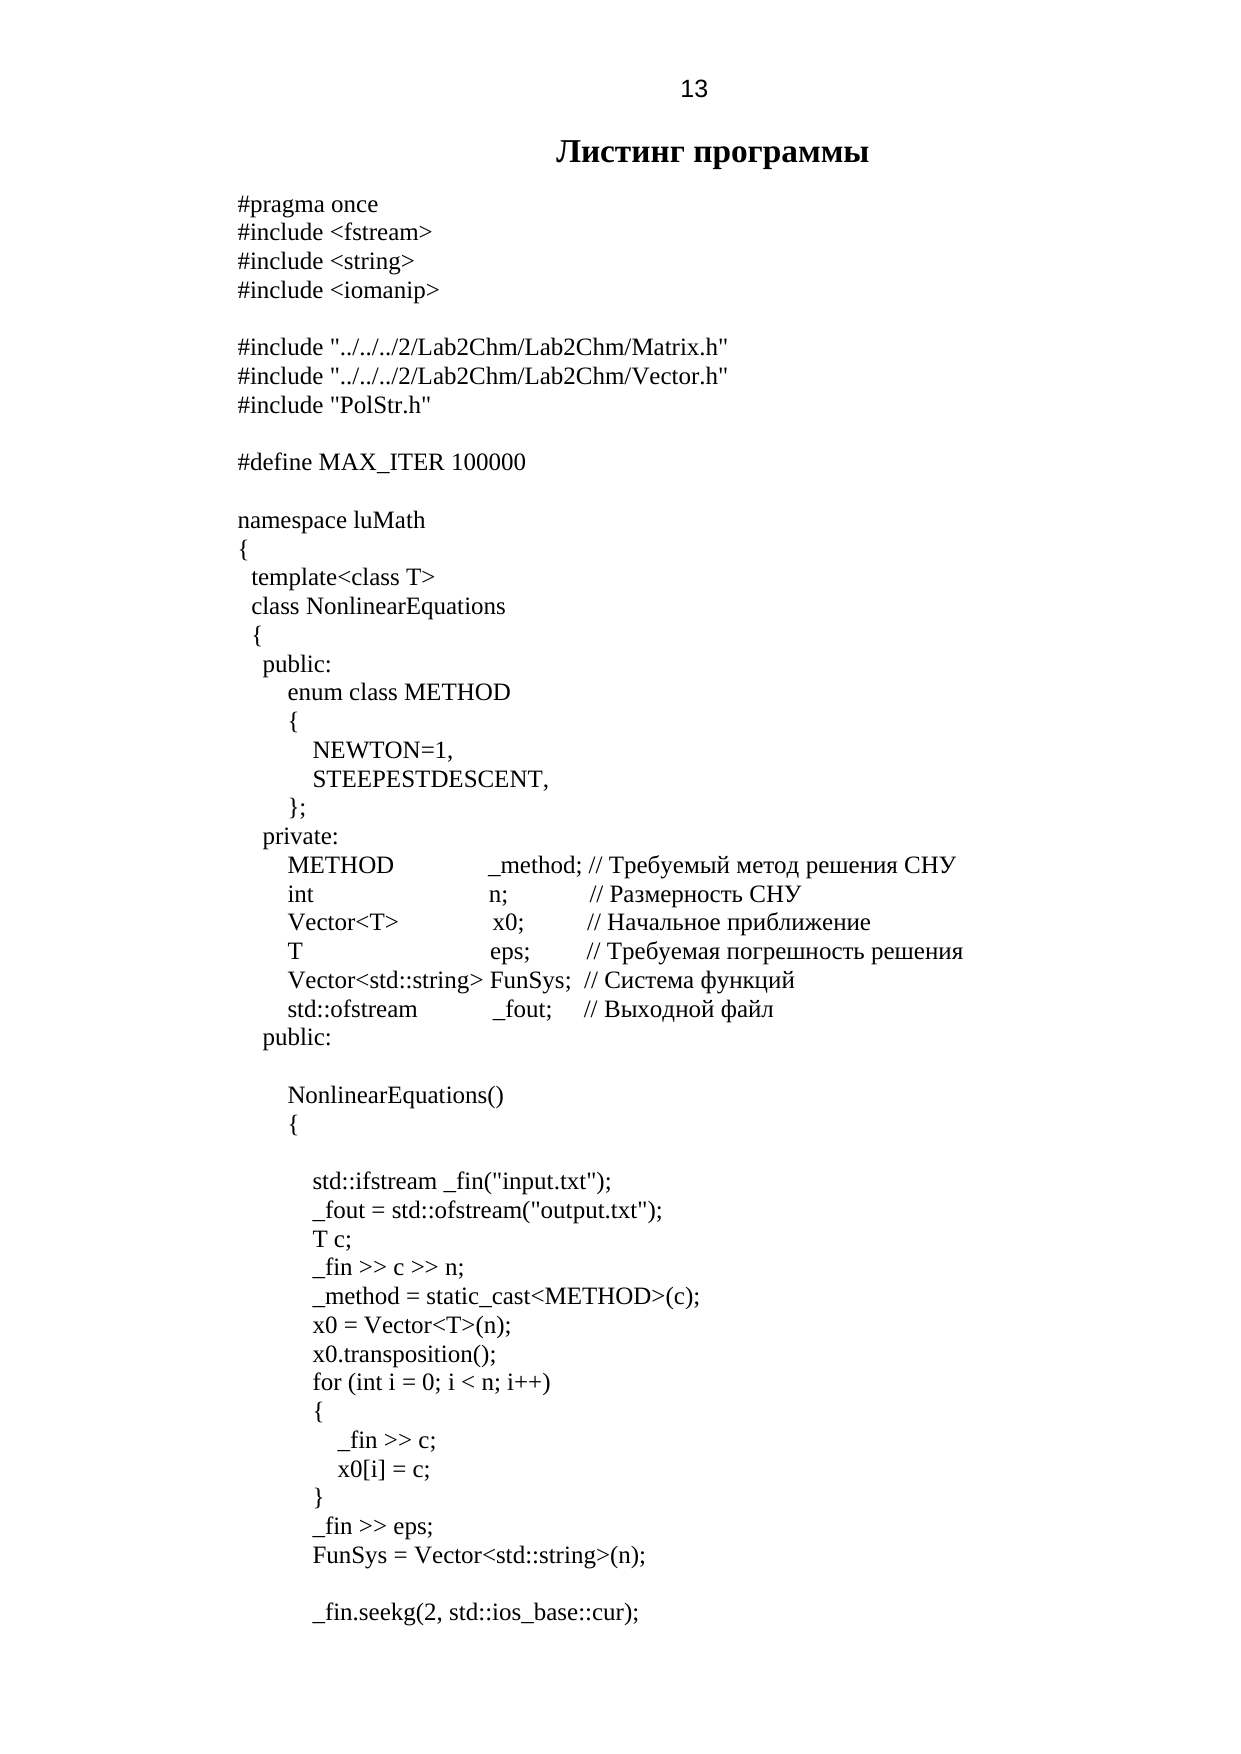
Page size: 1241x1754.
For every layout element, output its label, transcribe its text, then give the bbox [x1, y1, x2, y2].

text #include "../../../2/Lab2Chm/Lab2Chm/Vector.h" [237, 361, 1152, 390]
text int n; // Размерность СНУ [237, 879, 1152, 907]
text _fin >> eps; [237, 1511, 1152, 1540]
list Листинг программы [274, 131, 1152, 169]
text NonlinearEquations() [237, 1080, 1152, 1109]
text { [237, 1109, 1152, 1137]
text x0 = Vector<T>(n); [237, 1310, 1152, 1339]
text #include <fstream> [237, 217, 1152, 246]
text _fin.seekg(2, std::ios_base::cur); [237, 1597, 1152, 1626]
text #include "PolStr.h" [237, 390, 1152, 419]
text namespace luMath [237, 505, 1152, 534]
text x0[i] = c; [237, 1454, 1152, 1482]
text #include <iomanip> [237, 275, 1152, 304]
text std::ofstream _fout; // Выходной файл [237, 994, 1152, 1022]
text FunSys = Vector<std::string>(n); [237, 1540, 1152, 1569]
text _fin >> c; [237, 1425, 1152, 1454]
text public: [237, 1022, 1152, 1051]
text x0.transposition(); [237, 1339, 1152, 1367]
text STEEPESTDESCENT, [237, 764, 1152, 792]
text enum class METHOD [237, 677, 1152, 706]
text #include "../../../2/Lab2Chm/Lab2Chm/Matrix.h" [237, 332, 1152, 361]
text Vector<T> x0; // Начальное приближение [237, 907, 1152, 936]
text T eps; // Требуемая погрешность решения [237, 936, 1152, 965]
text std::ifstream _fin("input.txt"); [237, 1166, 1152, 1195]
text class NonlinearEquations [237, 591, 1152, 620]
text T c; [237, 1224, 1152, 1252]
text METHOD _method; // Требуемый метод решения СНУ [237, 850, 1152, 879]
text } [237, 1482, 1152, 1511]
text _method = static_cast<METHOD>(c); [237, 1281, 1152, 1310]
text private: [237, 821, 1152, 850]
text template<class T> [237, 562, 1152, 591]
text #pragma once [237, 189, 1152, 217]
text #include <string> [237, 246, 1152, 275]
text #define MAX_ITER 100000 [237, 447, 1152, 476]
text { [237, 534, 1152, 562]
text Vector<std::string> FunSys; // Система функций [237, 965, 1152, 994]
text for (int i = 0; i < n; i++) [237, 1367, 1152, 1396]
text { [237, 1396, 1152, 1425]
text }; [237, 792, 1152, 821]
text { [237, 620, 1152, 649]
text _fin >> c >> n; [237, 1252, 1152, 1281]
text _fout = std::ofstream("output.txt"); [237, 1195, 1152, 1224]
text NEWTON=1, [237, 735, 1152, 764]
text { [237, 706, 1152, 735]
text public: [237, 649, 1152, 677]
